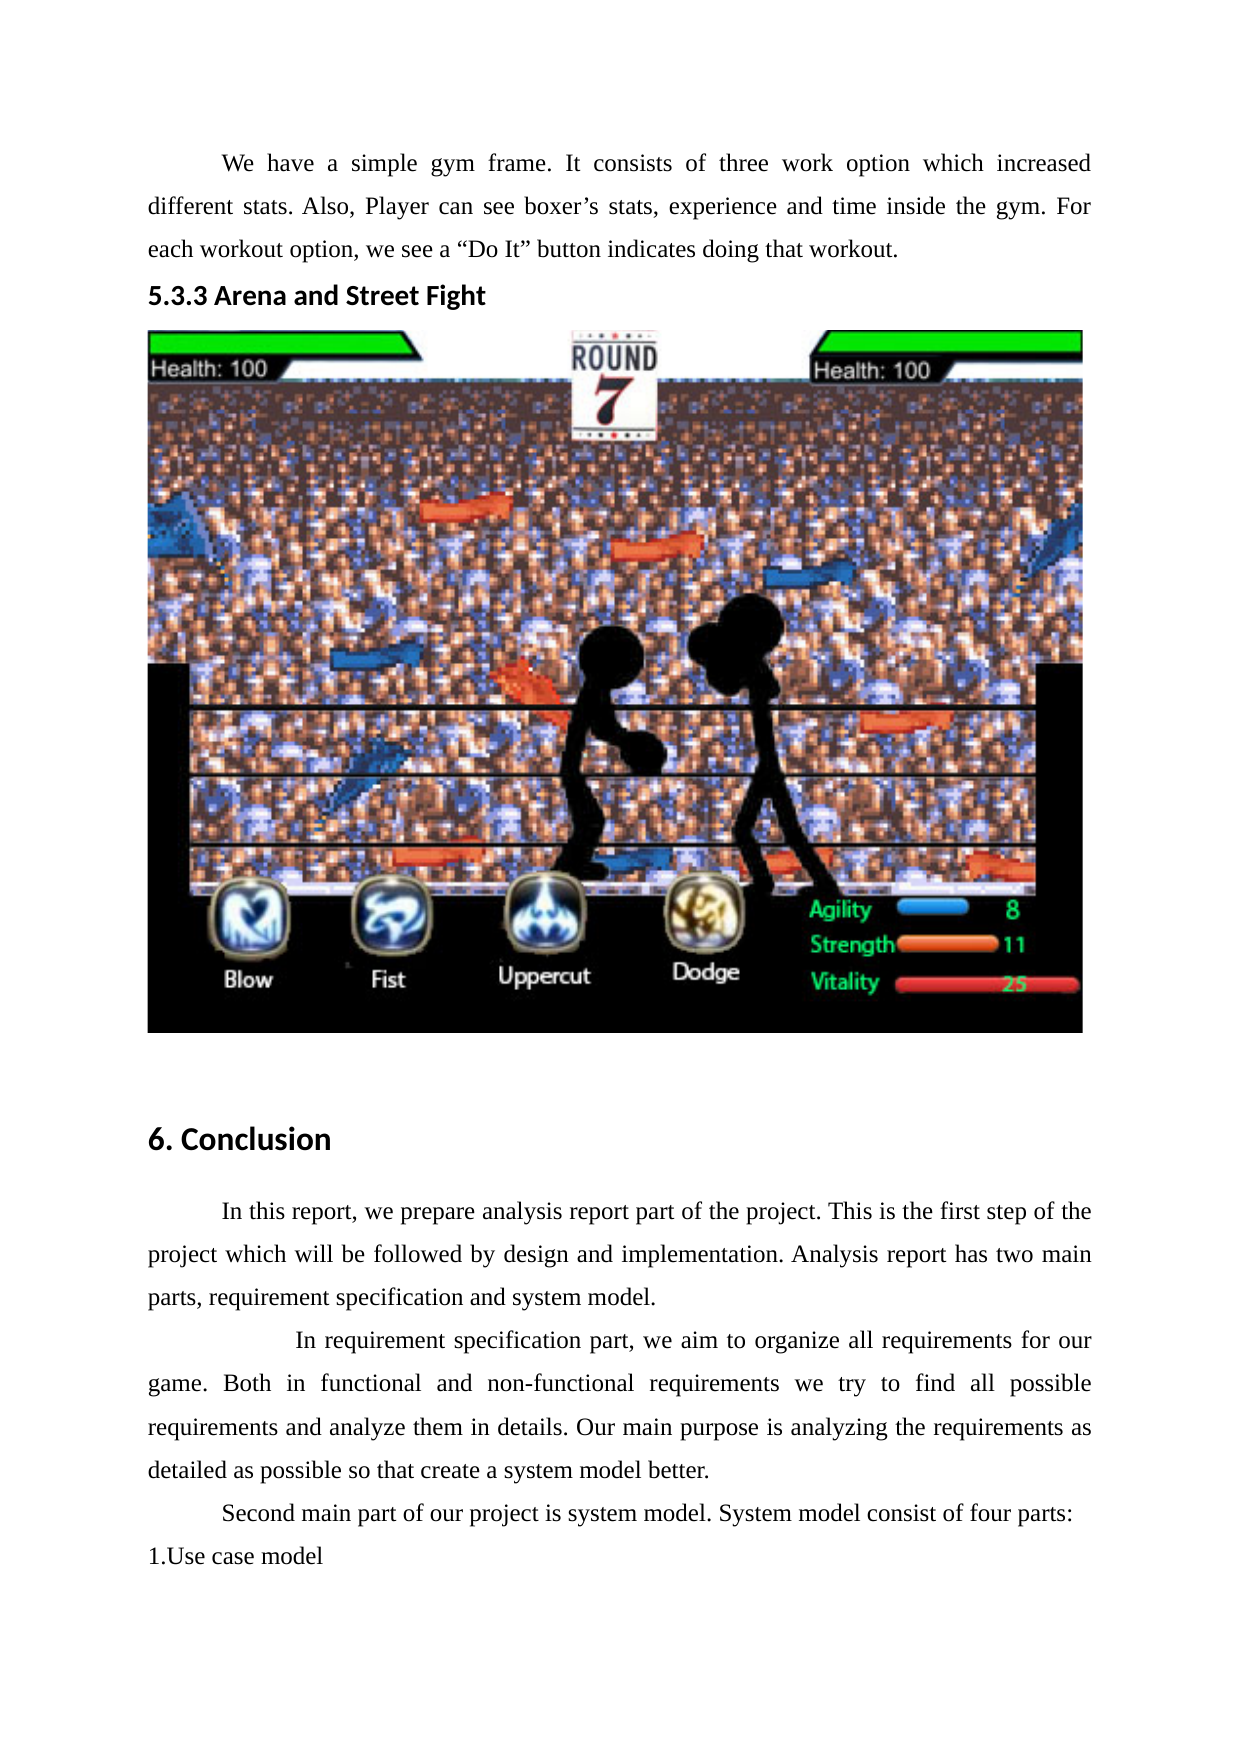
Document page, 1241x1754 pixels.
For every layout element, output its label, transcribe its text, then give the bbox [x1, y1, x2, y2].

text In this report, we prepare analysis report part of the project. This is the first step of the project which will be followed by design and implementation. Analysis report has two main parts, requirement specification and system model. [148, 1196, 1093, 1311]
text 6. Conclusion [148, 1118, 1093, 1159]
picture [147, 330, 1083, 1033]
text 5.3.3 Arena and Street Fight [148, 277, 1093, 313]
text We have a simple gym frame. It consists of three work option which increased different stats. Also, Player can see boxer’s stats, experience and time inside the gym. For each workout option, we see a “Do It” button indicates doing that workout. [148, 148, 1093, 263]
text Second main part of our project is system model. System model consist of four parts: [148, 1498, 1093, 1527]
text In requirement specification part, we aim to organize all requirements for our game. Both in functional and non-functional requirements we try to find all possible requirements and analyze them in details. Our main purpose is analyzing the requirements as detailed as possible so that create a system model better. [148, 1325, 1093, 1483]
text 1.Use case model [148, 1541, 1093, 1570]
